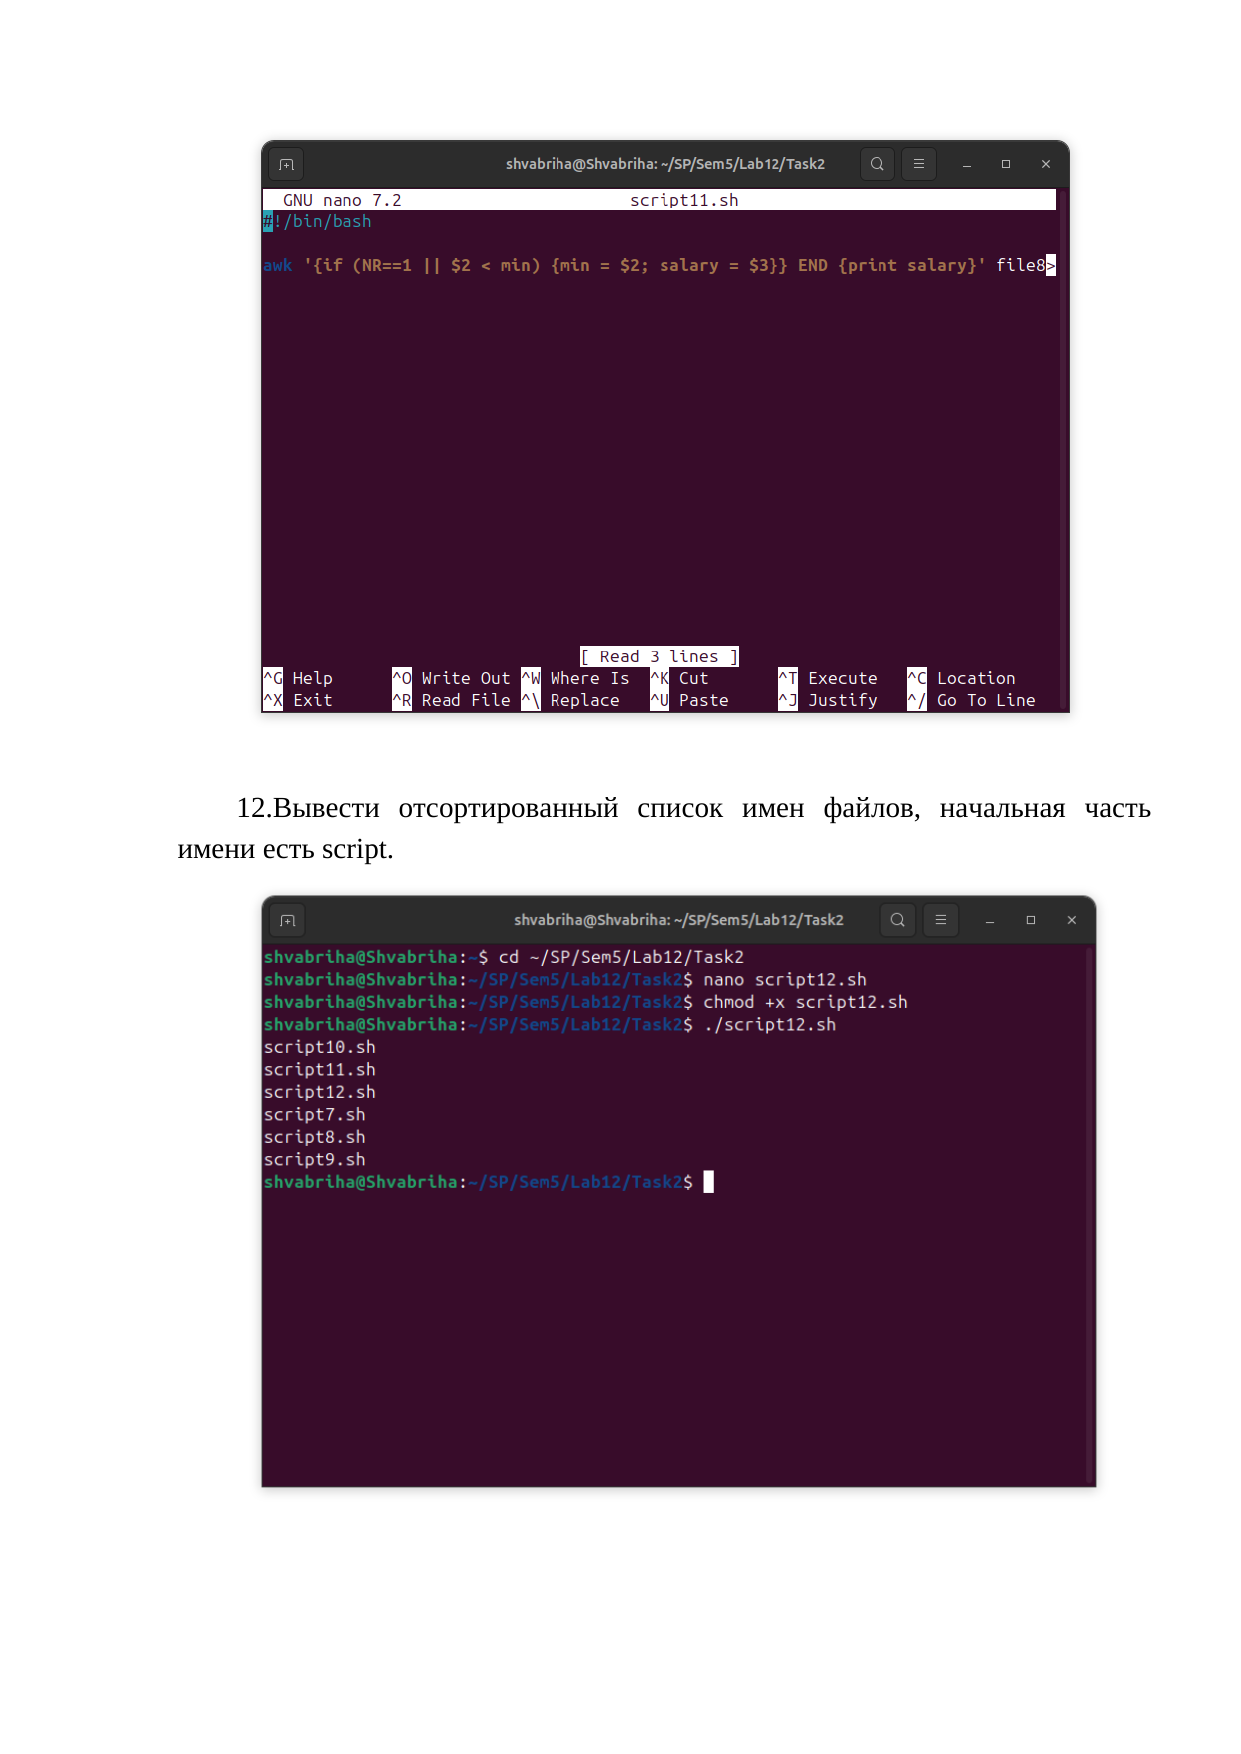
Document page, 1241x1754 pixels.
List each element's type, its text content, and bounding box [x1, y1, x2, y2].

text 12.Вывести отсортированный список имен файлов, начальная часть имени есть script. [177, 790, 1152, 865]
picture [236, 118, 1093, 740]
picture [236, 873, 1122, 1516]
